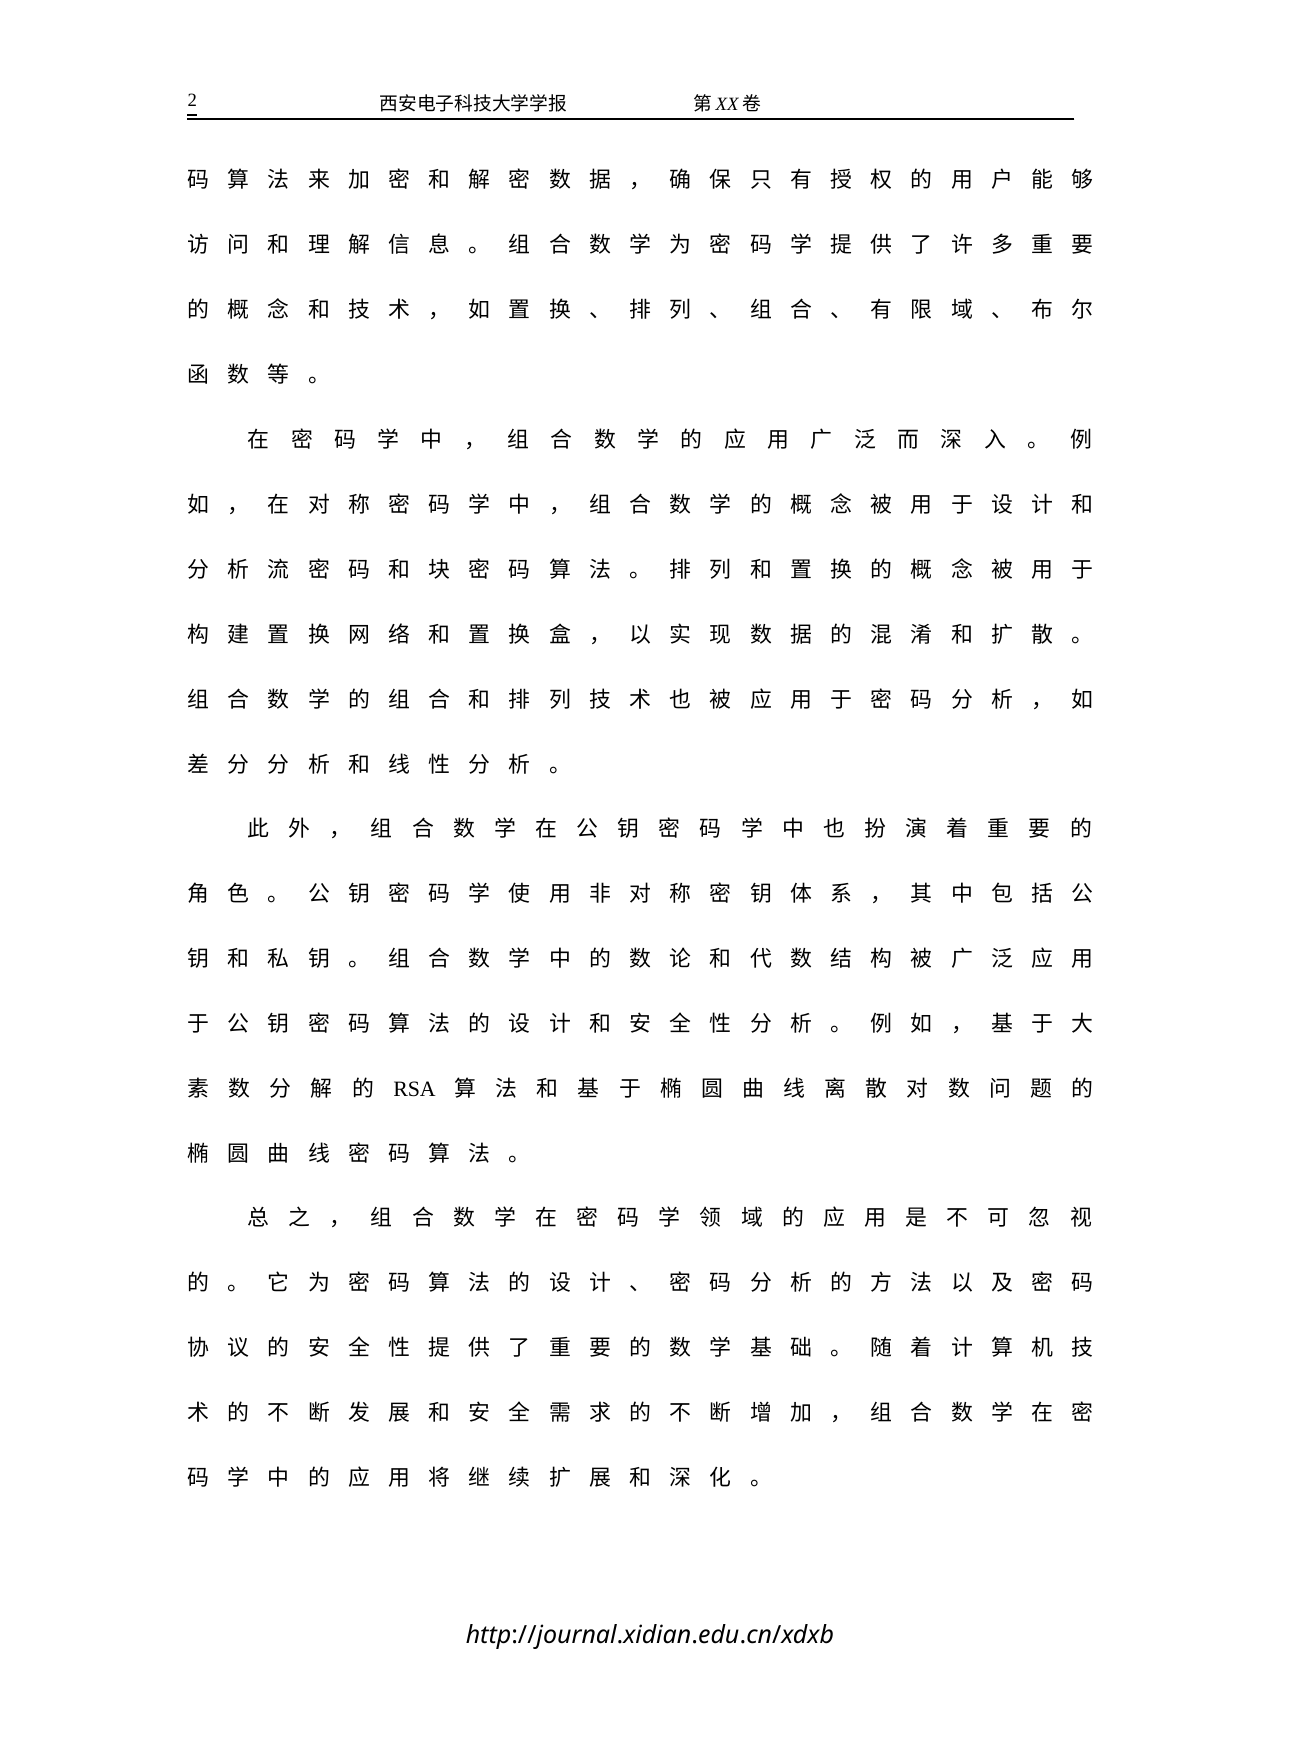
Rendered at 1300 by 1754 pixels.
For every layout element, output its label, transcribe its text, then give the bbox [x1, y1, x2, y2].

text 总之，组合数学在密码学领域的应用是不可忽视的。它为密码算法的设计、密码分析的方法以及密码协议的安全性提供了重要的数学基础。随着计算机技术的不断发展和安全需求的不断增加，组合数学在密码学中的应用将继续扩展和深化。 [187, 1199, 1112, 1492]
text 在密码学中，组合数学的应用广泛而深入。例如，在对称密码学中，组合数学的概念被用于设计和分析流密码和块密码算法。排列和置换的概念被用于构建置换网络和置换盒，以实现数据的混淆和扩散。组合数学的组合和排列技术也被应用于密码分析，如差分分析和线性分析。 [187, 421, 1112, 779]
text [187, 162, 1112, 389]
text 此外，组合数学在公钥密码学中也扮演着重要的角色。公钥密码学使用非对称密钥体系，其中包括公钥和私钥。组合数学中的数论和代数结构被广泛应用于公钥密码算法的设计和安全性分析。例如，基于大素数分解的RSA算法和基于椭圆曲线离散对数问题的椭圆曲线密码算法。 [187, 810, 1112, 1168]
